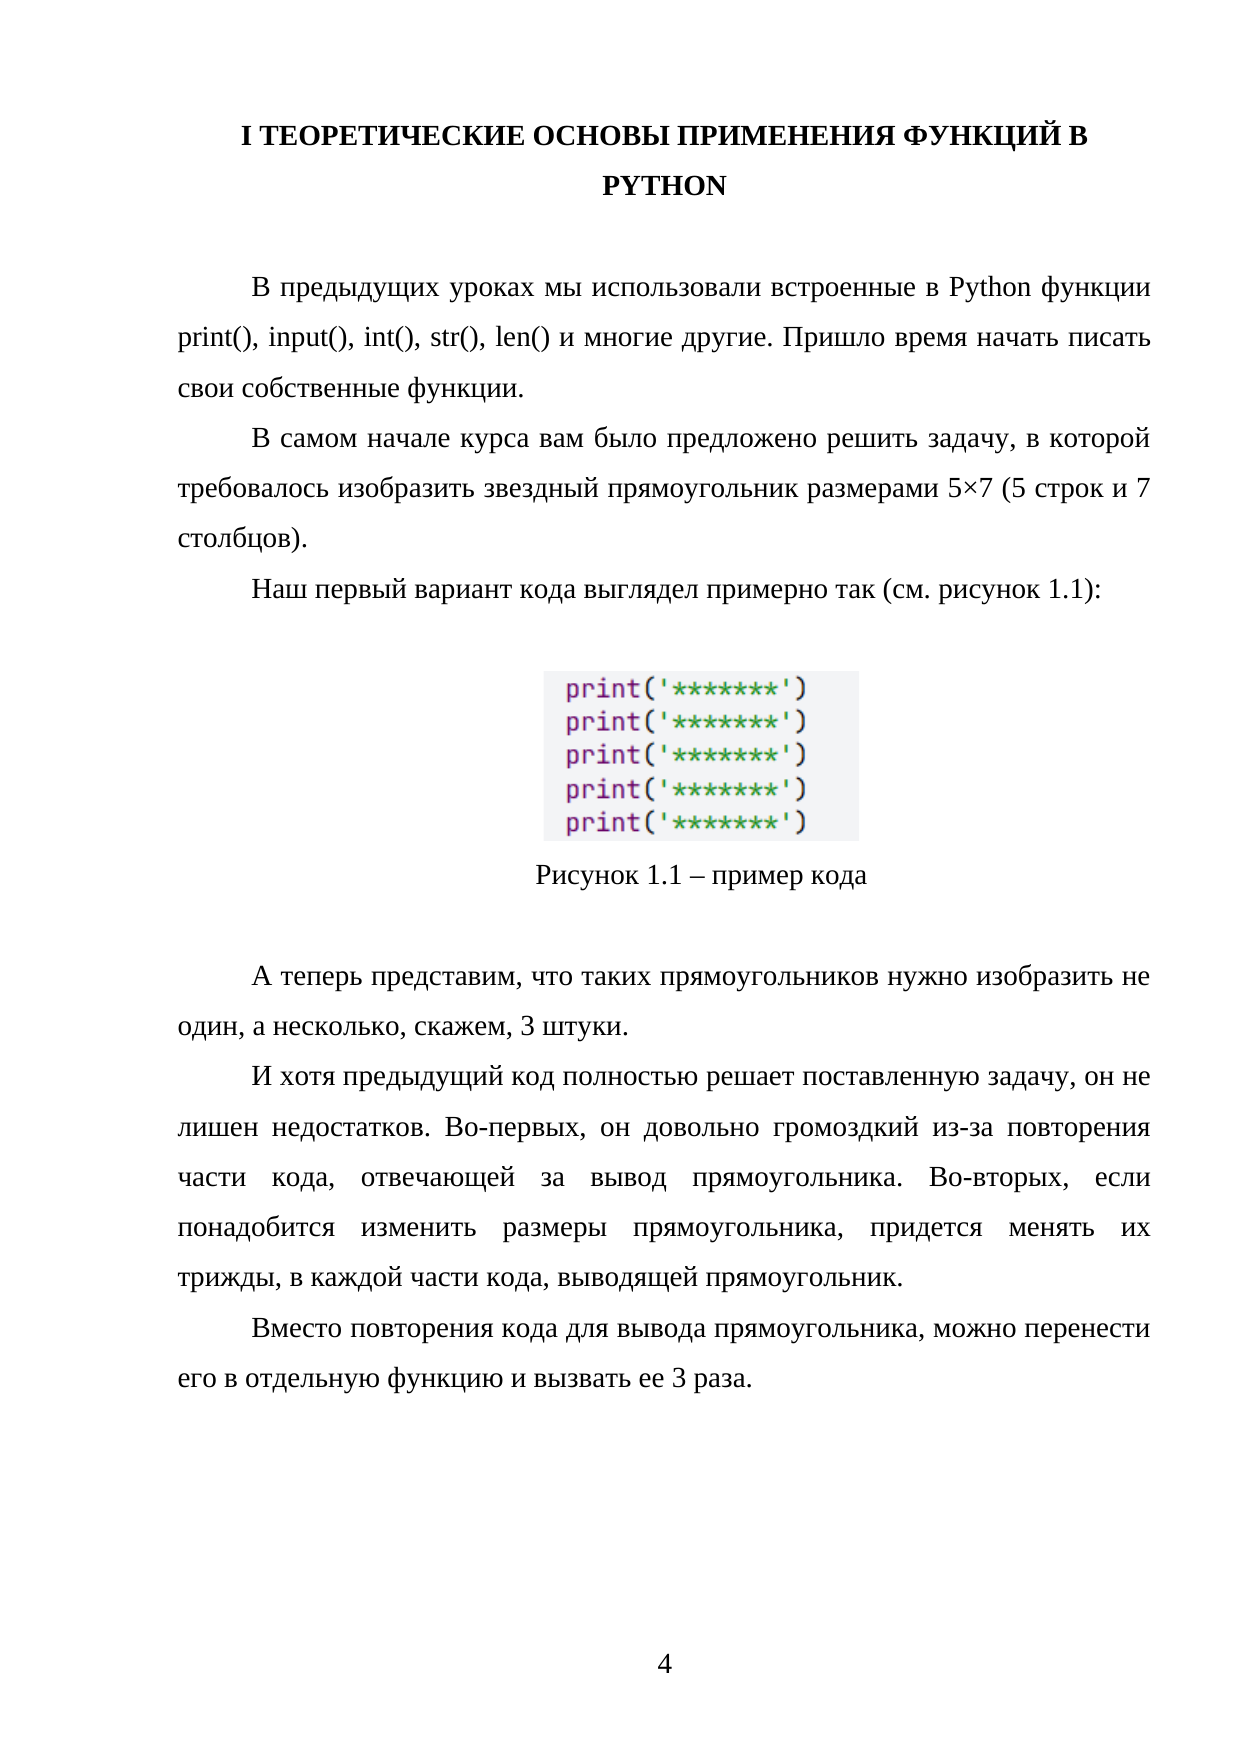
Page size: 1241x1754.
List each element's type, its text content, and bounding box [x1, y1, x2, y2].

text И хотя предыдущий код полностью решает поставленную задачу, он не лишен недостатков. Во-первых, он довольно громоздкий из-за повторения части кода, отвечающей за вывод прямоугольника. Во-вторых, если понадобится изменить размеры прямоугольника, придется менять их трижды, в каждой части кода, выводящей прямоугольник. [177, 1058, 1152, 1293]
text Вместо повторения кода для вывода прямоугольника, можно перенести его в отдельную функцию и вызвать ее 3 раза. [177, 1310, 1152, 1394]
text Рисунок 1.1 – пример кода [177, 857, 1152, 891]
text А теперь представим, что таких прямоугольников нужно изобразить не один, а несколько, скажем, 3 штуки. [177, 958, 1152, 1042]
text В самом начале курса вам было предложено решить задачу, в которой требовалось изобразить звездный прямоугольник размерами 5×7 (5 строк и 7 столбцов). [177, 420, 1152, 554]
text В предыдущих уроках мы использовали встроенные в Python функции print(), input(), int(), str(), len() и многие другие. Пришло время начать писать свои собственные функции. [177, 269, 1152, 403]
text Наш первый вариант кода выглядел примерно так (см. рисунок 1.1): [177, 571, 1152, 604]
picture [543, 671, 860, 841]
subtitle I ТЕОРЕТИЧЕСКИЕ ОСНОВЫ ПРИМЕНЕНИЯ ФУНКЦИЙ В PYTHON [177, 118, 1152, 202]
